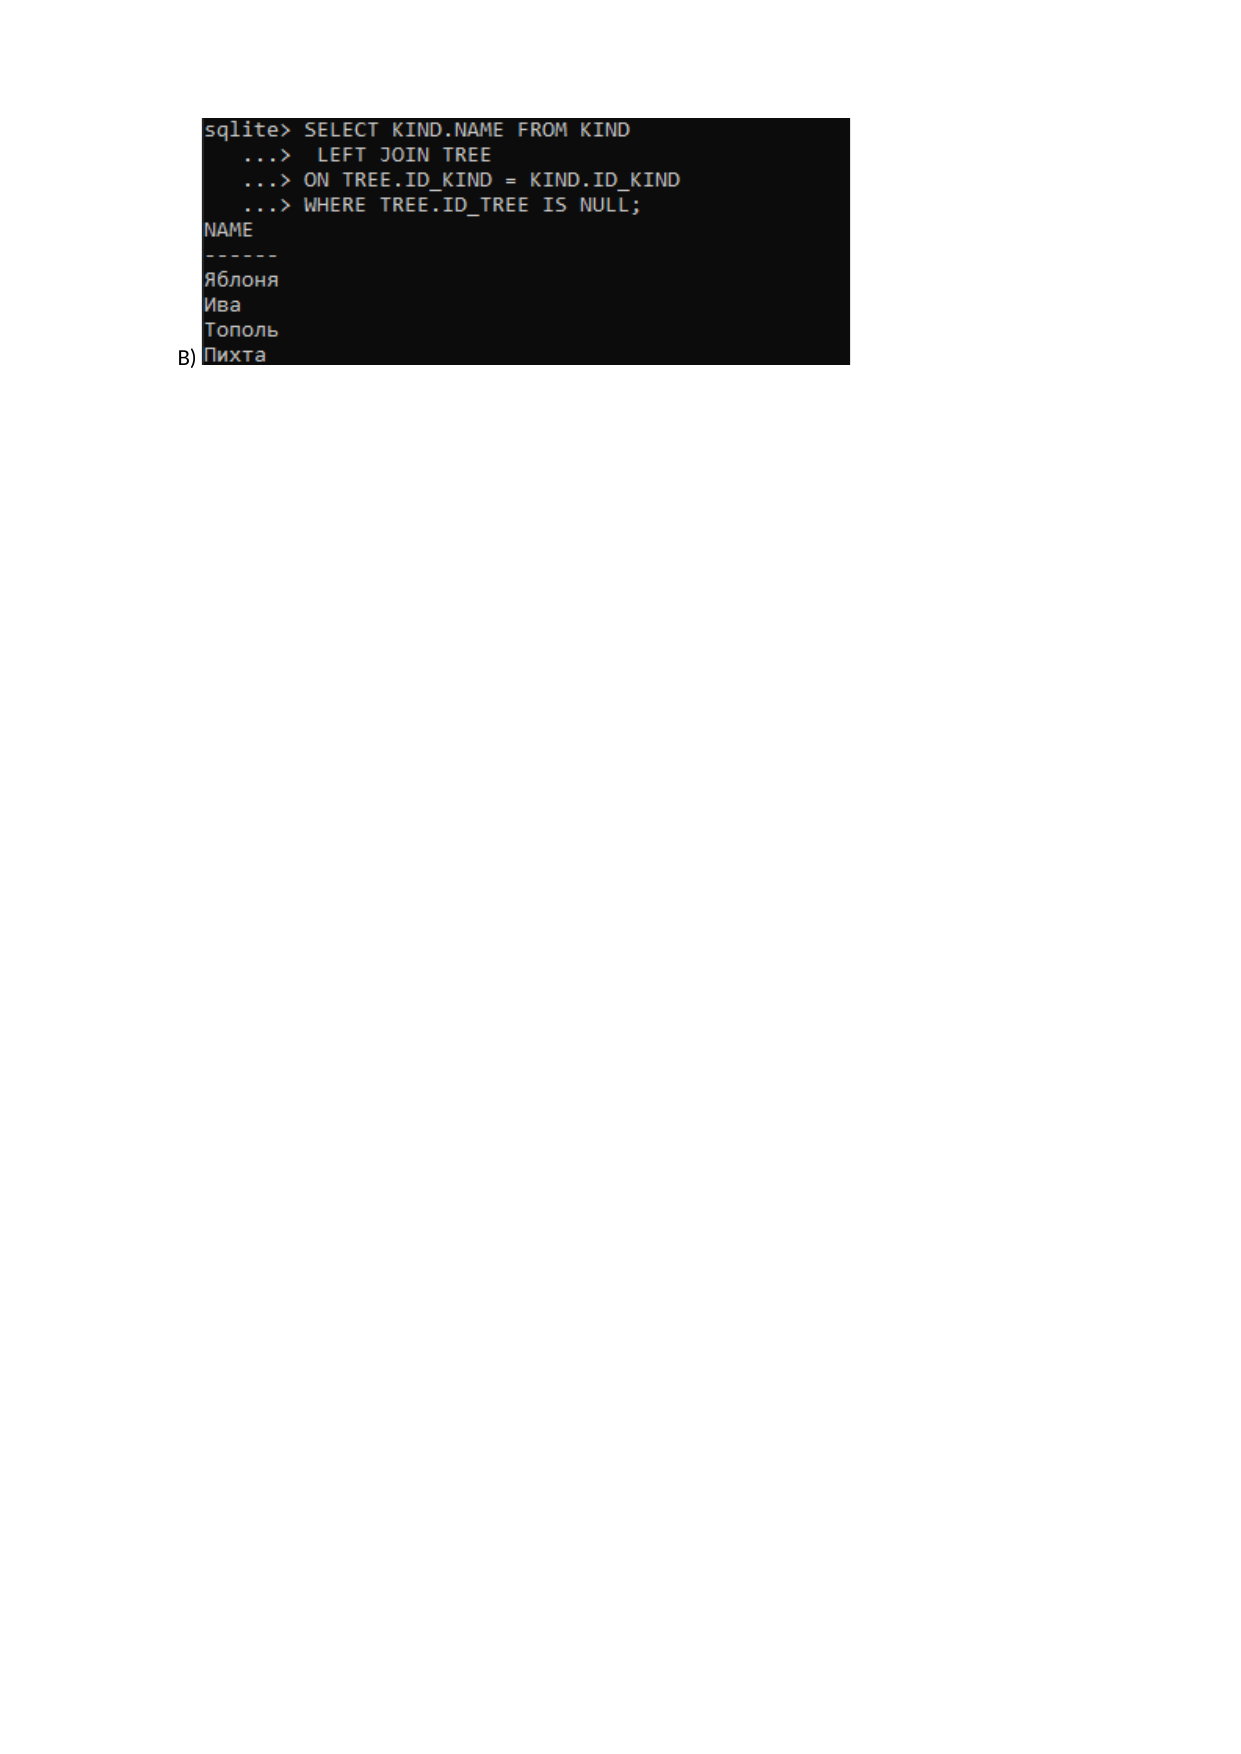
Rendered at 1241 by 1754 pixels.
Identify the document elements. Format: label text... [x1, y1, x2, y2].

picture [201, 118, 851, 365]
